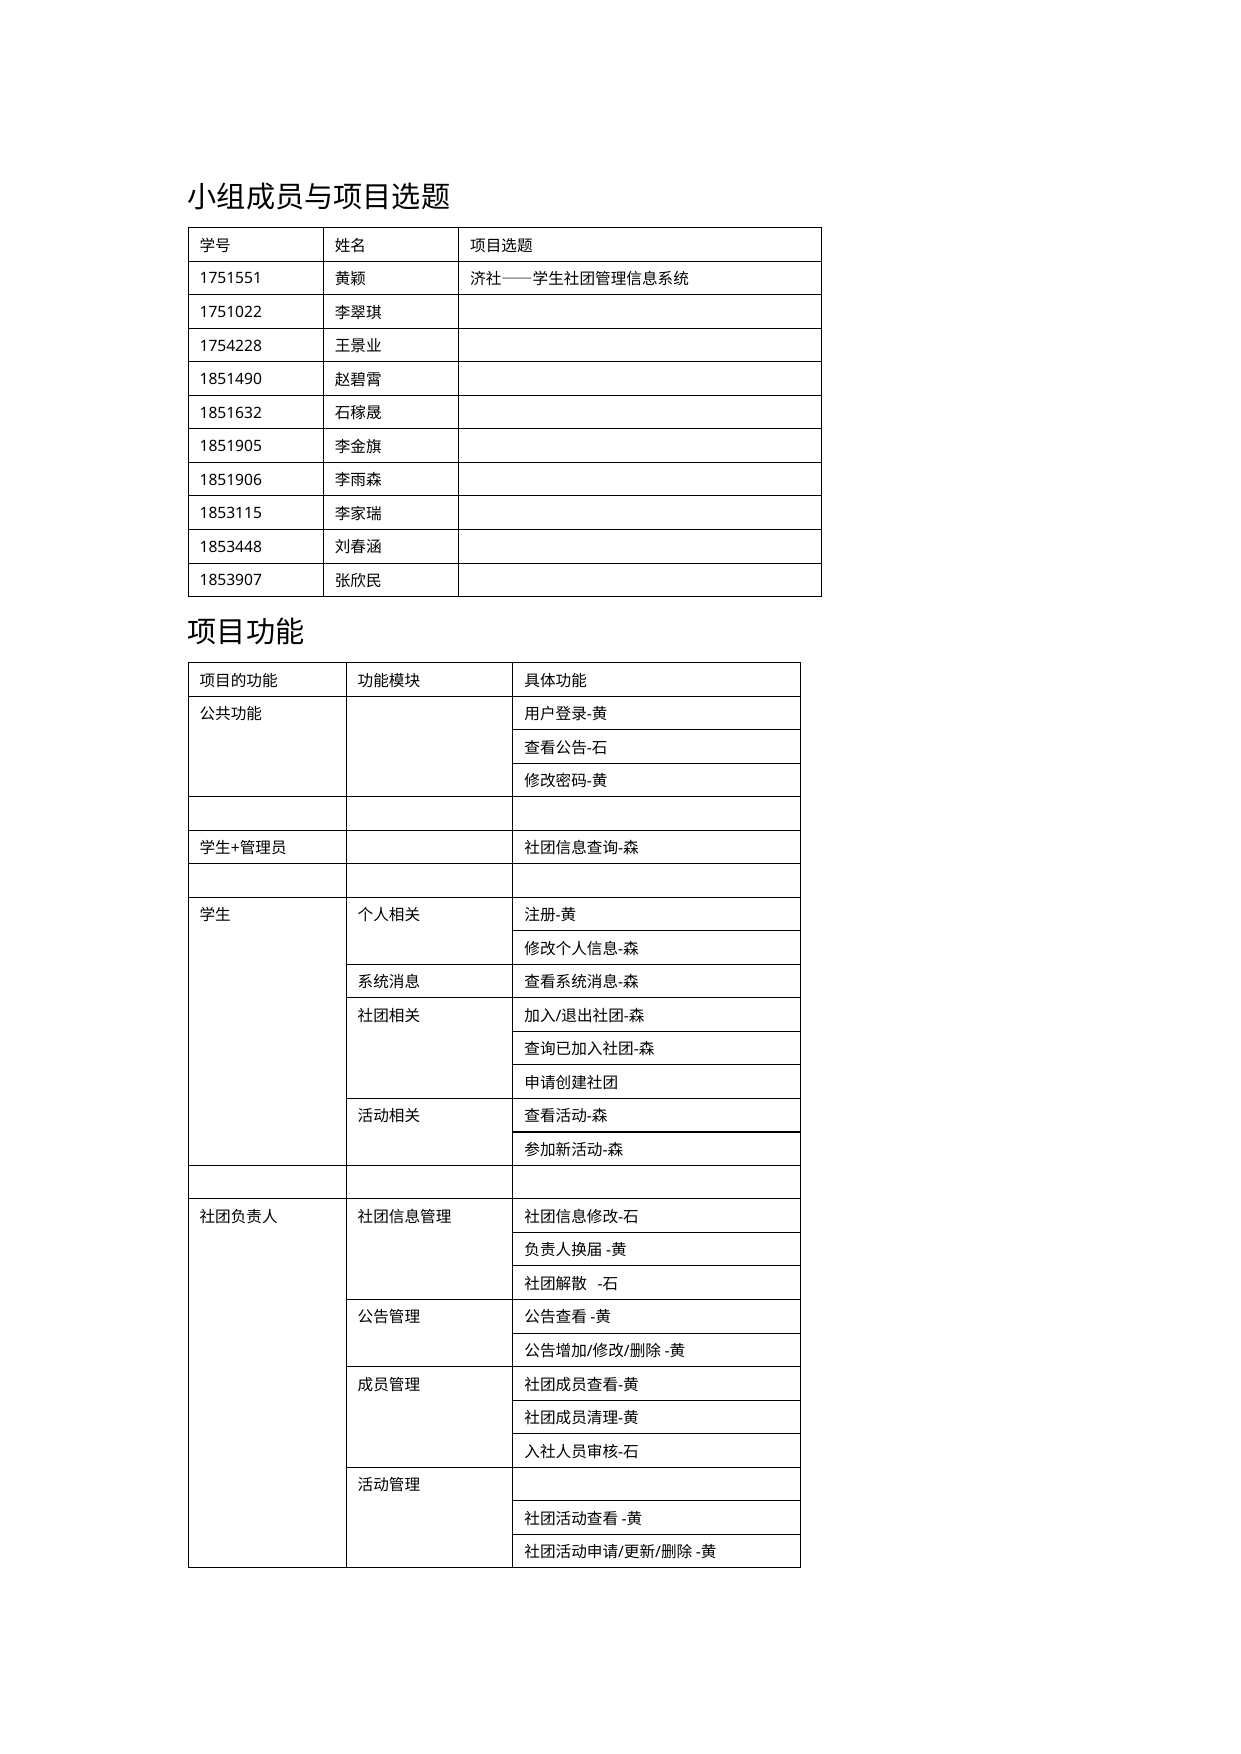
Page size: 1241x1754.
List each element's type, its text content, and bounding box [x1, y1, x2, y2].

table_header 具体功能 [513, 663, 800, 696]
table_cell 参加新活动-森 [513, 1133, 800, 1165]
table_cell 成员管理 [347, 1367, 512, 1467]
table_cell 刘春涵 [324, 530, 458, 562]
table_cell 王景业 [324, 329, 458, 361]
text 小组成员与项目选题 [187, 162, 1053, 227]
table_cell [189, 797, 346, 830]
table_cell 1751022 [189, 295, 323, 328]
table_cell [347, 697, 512, 796]
table_header 项目的功能 [189, 663, 346, 696]
table_cell 社团解散 -石 [513, 1266, 800, 1299]
table_cell [459, 463, 821, 495]
table_cell 活动相关 [347, 1099, 512, 1165]
table_cell [189, 864, 346, 897]
table_cell [459, 564, 821, 596]
table_cell [459, 362, 821, 395]
table_cell [189, 1166, 346, 1198]
table_cell [459, 530, 821, 562]
table_cell 活动管理 [347, 1468, 512, 1567]
table_cell 负责人换届 -黄 [513, 1233, 800, 1265]
table_cell 社团活动查看 -黄 [513, 1501, 800, 1534]
table_cell 1754228 [189, 329, 323, 361]
table_cell 济社——学生社团管理信息系统 [459, 262, 821, 294]
table_cell [459, 496, 821, 529]
table_cell 查询已加入社团-森 [513, 1032, 800, 1064]
table_cell 石稼晟 [324, 396, 458, 428]
table_cell 学生 [189, 898, 346, 1165]
table_cell 李翠琪 [324, 295, 458, 328]
text 项目功能 [187, 597, 1053, 662]
table_cell 李雨森 [324, 463, 458, 495]
table_cell [513, 1468, 800, 1500]
table_cell 查看公告-石 [513, 730, 800, 763]
table_cell [513, 864, 800, 897]
table_header 项目选题 [459, 228, 821, 261]
table_cell 公告管理 [347, 1300, 512, 1366]
table_cell 查看活动-森 [513, 1099, 800, 1131]
table_cell 社团相关 [347, 998, 512, 1098]
table_cell 申请创建社团 [513, 1065, 800, 1098]
table_cell 公共功能 [189, 697, 346, 796]
table_cell 1853907 [189, 564, 323, 596]
table_cell 1851490 [189, 362, 323, 395]
table_header 学号 [189, 228, 323, 261]
table_cell 系统消息 [347, 965, 512, 997]
table_cell 社团负责人 [189, 1199, 346, 1567]
table_cell [347, 797, 512, 830]
table_cell 公告查看 -黄 [513, 1300, 800, 1332]
table_cell 社团成员查看-黄 [513, 1367, 800, 1399]
table_header 姓名 [324, 228, 458, 261]
table_cell 注册-黄 [513, 898, 800, 930]
table_cell 社团活动申请/更新/删除 -黄 [513, 1535, 800, 1567]
table_cell 1751551 [189, 262, 323, 294]
table_cell 学生+管理员 [189, 831, 346, 863]
table_cell 张欣民 [324, 564, 458, 596]
table_cell [459, 329, 821, 361]
table_cell [459, 295, 821, 328]
table_cell 个人相关 [347, 898, 512, 964]
table_cell 社团信息修改-石 [513, 1199, 800, 1232]
table_cell [459, 396, 821, 428]
table_cell [347, 864, 512, 897]
table_cell 赵碧霄 [324, 362, 458, 395]
table_cell 用户登录-黄 [513, 697, 800, 729]
table_cell 修改密码-黄 [513, 764, 800, 796]
table_cell 加入/退出社团-森 [513, 998, 800, 1031]
table_cell 1853115 [189, 496, 323, 529]
table_cell 社团成员清理-黄 [513, 1401, 800, 1433]
table_cell 社团信息查询-森 [513, 831, 800, 863]
table_cell 查看系统消息-森 [513, 965, 800, 997]
table_cell 1853448 [189, 530, 323, 562]
table_cell [347, 1166, 512, 1198]
table_header 功能模块 [347, 663, 512, 696]
table_cell 1851632 [189, 396, 323, 428]
table_cell 黄颖 [324, 262, 458, 294]
table_cell 李家瑞 [324, 496, 458, 529]
table_cell 李金旗 [324, 429, 458, 462]
table_cell 1851905 [189, 429, 323, 462]
table_cell 修改个人信息-森 [513, 931, 800, 964]
table_cell [347, 831, 512, 863]
table_cell 公告增加/修改/删除 -黄 [513, 1334, 800, 1366]
table_cell [513, 797, 800, 830]
table_cell 社团信息管理 [347, 1199, 512, 1299]
table_cell [459, 429, 821, 462]
table_cell [513, 1166, 800, 1198]
table_cell 入社人员审核-石 [513, 1434, 800, 1467]
table_cell 1851906 [189, 463, 323, 495]
